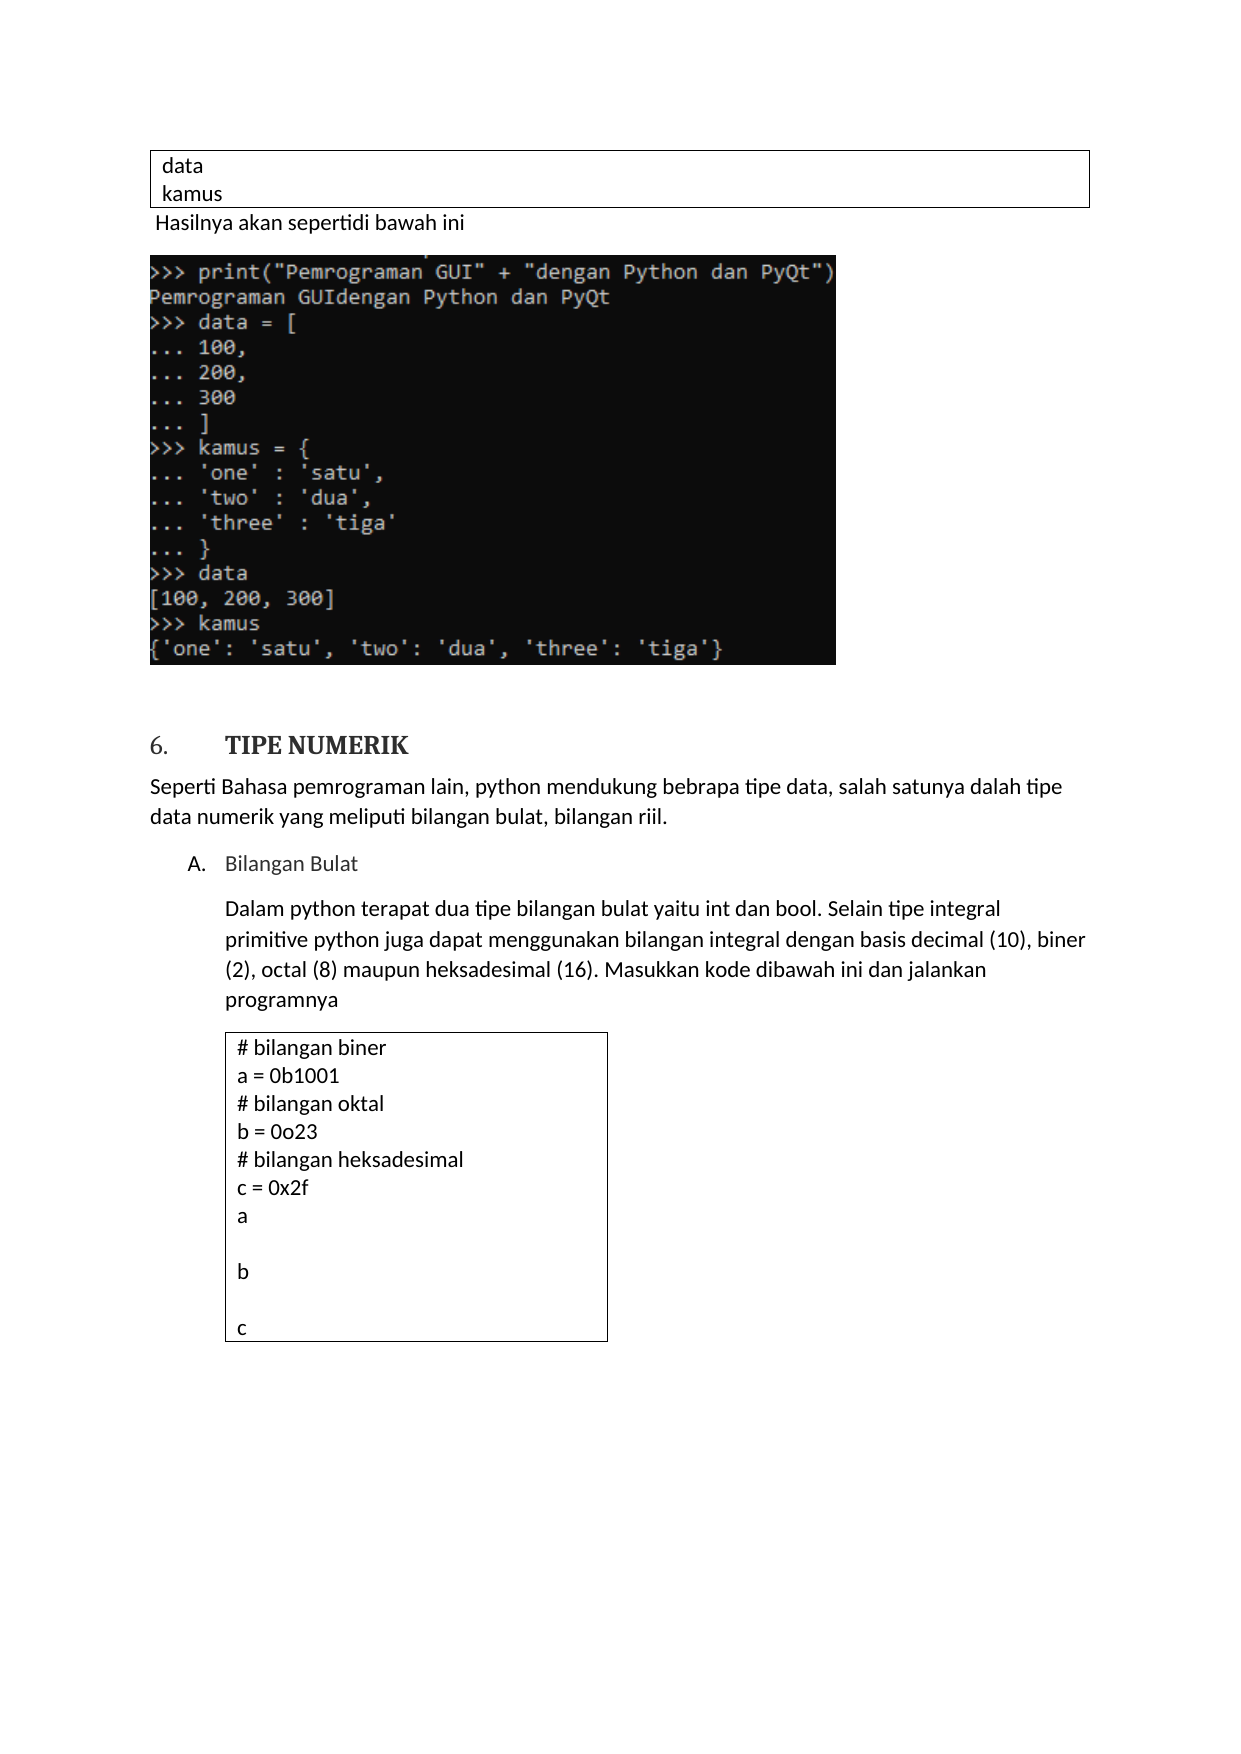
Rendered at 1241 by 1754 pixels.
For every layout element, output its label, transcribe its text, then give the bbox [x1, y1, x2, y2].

table_header # bilangan biner a = 0b1001 # bilangan oktal b = 0o23 # bilangan heksadesimal c = 0x2f a b c [226, 1033, 607, 1341]
subtitle TIPE NUMERIK [150, 730, 1090, 761]
list Dalam python terapat dua tipe bilangan bulat yaitu int dan bool. Selain tipe integral primitive python juga dapat menggunakan bilangan integral dengan basis decimal (10), biner (2), octal (8) maupun heksadesimal (16). Masukkan kode dibawah ini dan jalankan programnya [225, 894, 1090, 1013]
picture [150, 255, 836, 665]
text Hasilnya akan sepertidi bawah ini [150, 208, 1041, 236]
text Seperti Bahasa pemrograman lain, python mendukung bebrapa tipe data, salah satunya dalah tipe data numerik yang meliputi bilangan bulat, bilangan riil. [150, 772, 1090, 830]
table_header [151, 151, 1089, 207]
list Bilangan Bulat [187, 849, 1090, 877]
